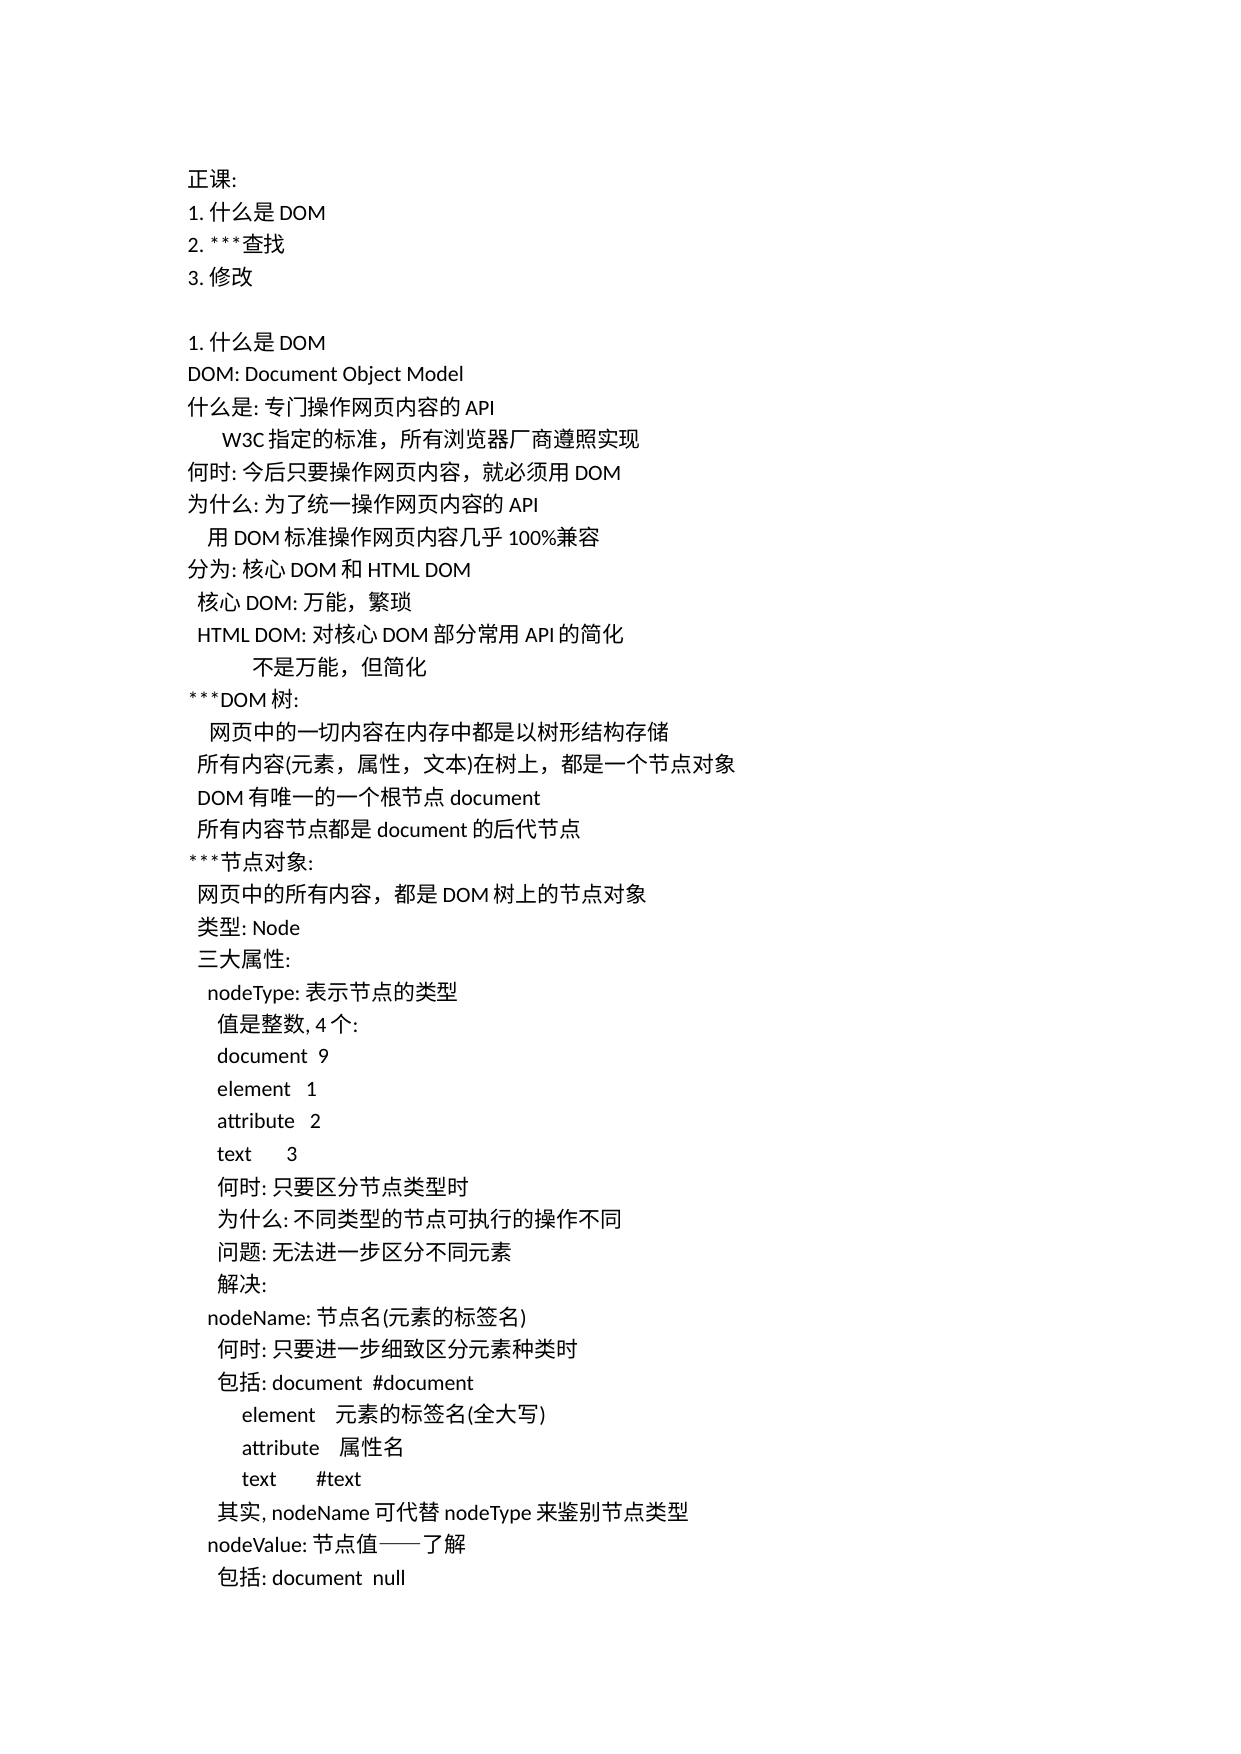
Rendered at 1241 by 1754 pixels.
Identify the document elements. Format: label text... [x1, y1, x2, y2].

text element 元素的标签名(全大写) [187, 1397, 1053, 1429]
text 何时: 今后只要操作网页内容，就必须用DOM [187, 454, 1053, 487]
text 网页中的一切内容在内存中都是以树形结构存储 [187, 714, 1053, 747]
text 3. 修改 [187, 259, 1053, 292]
text 正课: [187, 162, 1053, 194]
text nodeName: 节点名(元素的标签名) [187, 1299, 1053, 1332]
text 包括: document null [187, 1559, 1053, 1592]
text 包括: document #document [187, 1364, 1053, 1397]
text text 3 [187, 1137, 1053, 1169]
text 核心DOM: 万能，繁琐 [187, 584, 1053, 617]
text nodeType: 表示节点的类型 [187, 974, 1053, 1007]
text 为什么: 不同类型的节点可执行的操作不同 [187, 1202, 1053, 1234]
text 1. 什么是DOM [187, 194, 1053, 227]
text W3C指定的标准，所有浏览器厂商遵照实现 [187, 422, 1053, 454]
text 不是万能，但简化 [187, 649, 1053, 682]
text ***DOM树: [187, 682, 1053, 714]
text DOM有唯一的一个根节点document [187, 779, 1053, 812]
text 何时: 只要进一步细致区分元素种类时 [187, 1332, 1053, 1364]
text 类型: Node [187, 909, 1053, 942]
text 问题: 无法进一步区分不同元素 [187, 1234, 1053, 1267]
text 什么是: 专门操作网页内容的API [187, 389, 1053, 422]
text attribute 2 [187, 1104, 1053, 1137]
text text #text [187, 1462, 1053, 1494]
text HTML DOM: 对核心DOM部分常用API的简化 [187, 617, 1053, 649]
text 分为: 核心DOM和HTML DOM [187, 552, 1053, 584]
text 其实, nodeName可代替nodeType来鉴别节点类型 [187, 1494, 1053, 1527]
text 值是整数, 4个: [187, 1007, 1053, 1039]
text 所有内容(元素，属性，文本)在树上，都是一个节点对象 [187, 747, 1053, 779]
text 1. 什么是DOM [187, 324, 1053, 357]
text 为什么: 为了统一操作网页内容的API [187, 487, 1053, 519]
text element 1 [187, 1072, 1053, 1104]
text 三大属性: [187, 942, 1053, 974]
text attribute 属性名 [187, 1429, 1053, 1462]
text 用DOM标准操作网页内容几乎100%兼容 [187, 519, 1053, 552]
text 所有内容节点都是document的后代节点 [187, 812, 1053, 844]
text 何时: 只要区分节点类型时 [187, 1169, 1053, 1202]
text nodeValue: 节点值——了解 [187, 1527, 1053, 1559]
text DOM: Document Object Model [187, 357, 1053, 389]
text 网页中的所有内容，都是DOM树上的节点对象 [187, 877, 1053, 909]
text 解决: [187, 1267, 1053, 1299]
text 2. ***查找 [187, 227, 1053, 259]
text document 9 [187, 1039, 1053, 1072]
text ***节点对象: [187, 844, 1053, 877]
